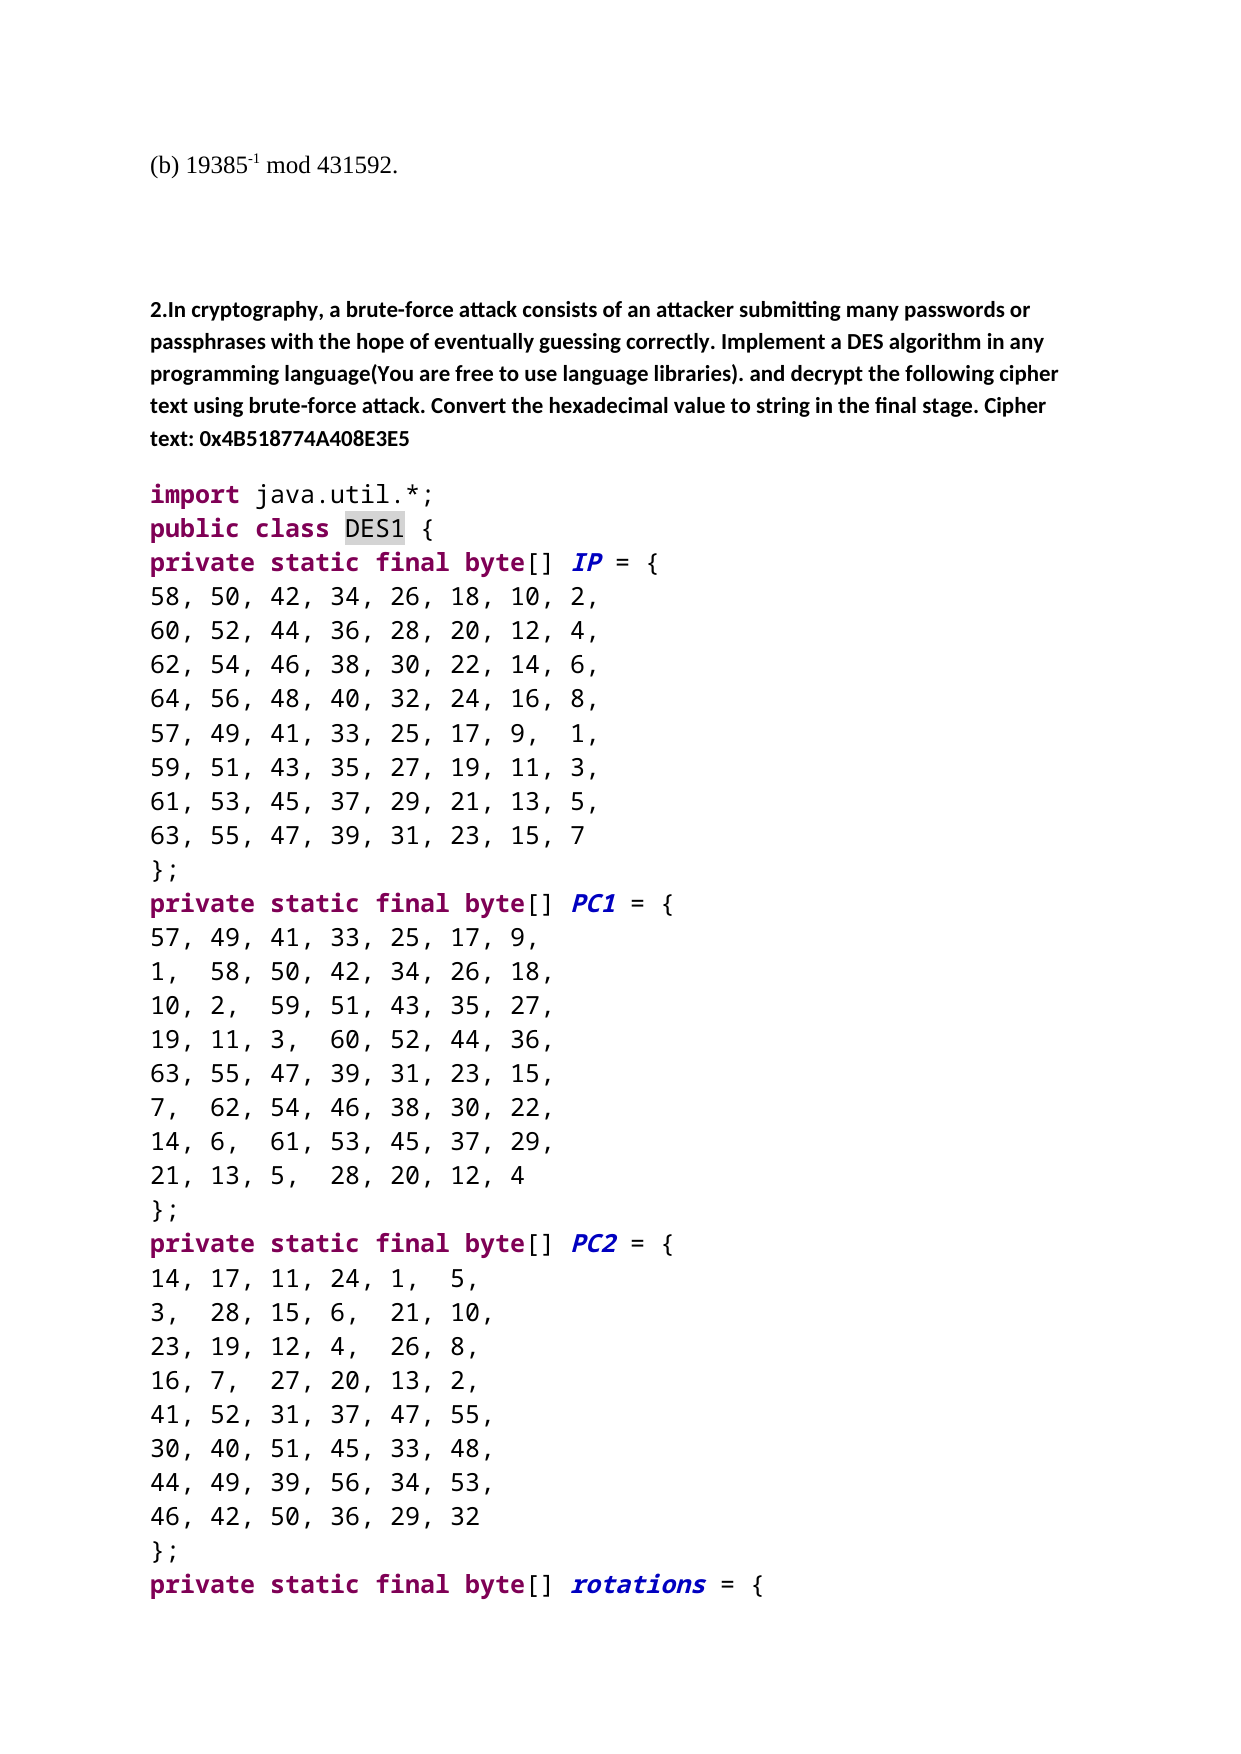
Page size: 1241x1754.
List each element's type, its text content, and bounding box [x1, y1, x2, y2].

text 63, 55, 47, 39, 31, 23, 15, [150, 1056, 1090, 1090]
text 46, 42, 50, 36, 29, 32 [150, 1499, 1090, 1533]
text }; [150, 851, 1090, 886]
text (b) 19385-1 mod 431592. [150, 150, 1090, 179]
text 14, 6, 61, 53, 45, 37, 29, [150, 1124, 1090, 1158]
text private static final byte[] PC1 = { [150, 886, 1090, 919]
text 59, 51, 43, 35, 27, 19, 11, 3, [150, 749, 1090, 783]
text }; [150, 1192, 1090, 1226]
text 62, 54, 46, 38, 30, 22, 14, 6, [150, 647, 1090, 681]
text 41, 52, 31, 37, 47, 55, [150, 1396, 1090, 1431]
text 19, 11, 3, 60, 52, 44, 36, [150, 1022, 1090, 1056]
text private static final byte[] IP = { [150, 545, 1090, 579]
text 21, 13, 5, 28, 20, 12, 4 [150, 1158, 1090, 1192]
text 58, 50, 42, 34, 26, 18, 10, 2, [150, 579, 1090, 613]
text private static final byte[] rotations = { [150, 1567, 1090, 1601]
text 64, 56, 48, 40, 32, 24, 16, 8, [150, 681, 1090, 715]
text 16, 7, 27, 20, 13, 2, [150, 1362, 1090, 1396]
text 60, 52, 44, 36, 28, 20, 12, 4, [150, 613, 1090, 647]
text private static final byte[] PC2 = { [150, 1226, 1090, 1260]
text }; [150, 1533, 1090, 1567]
text import java.util.*; [150, 477, 1090, 511]
text 1, 58, 50, 42, 34, 26, 18, [150, 954, 1090, 988]
text 14, 17, 11, 24, 1, 5, [150, 1260, 1090, 1294]
text 2.In cryptography, a brute-force attack consists of an attacker submitting many passwords or passphrases with the hope of eventually guessing correctly. Implement a DES algorithm in any programming language(You are free to use language libraries). and decrypt the following cipher text using brute-force attack. Convert the hexadecimal value to string in the final stage. Cipher text: 0x4B518774A408E3E5 [150, 295, 1090, 452]
text 61, 53, 45, 37, 29, 21, 13, 5, [150, 783, 1090, 817]
text 7, 62, 54, 46, 38, 30, 22, [150, 1090, 1090, 1124]
text 63, 55, 47, 39, 31, 23, 15, 7 [150, 817, 1090, 851]
text 44, 49, 39, 56, 34, 53, [150, 1464, 1090, 1499]
text 23, 19, 12, 4, 26, 8, [150, 1328, 1090, 1362]
text 10, 2, 59, 51, 43, 35, 27, [150, 988, 1090, 1022]
text public class DES1 { [150, 511, 345, 545]
text 57, 49, 41, 33, 25, 17, 9, [150, 919, 1090, 954]
text public class DES1 { [405, 511, 1090, 545]
text 30, 40, 51, 45, 33, 48, [150, 1431, 1090, 1464]
text 3, 28, 15, 6, 21, 10, [150, 1294, 1090, 1328]
text 57, 49, 41, 33, 25, 17, 9, 1, [150, 715, 1090, 749]
